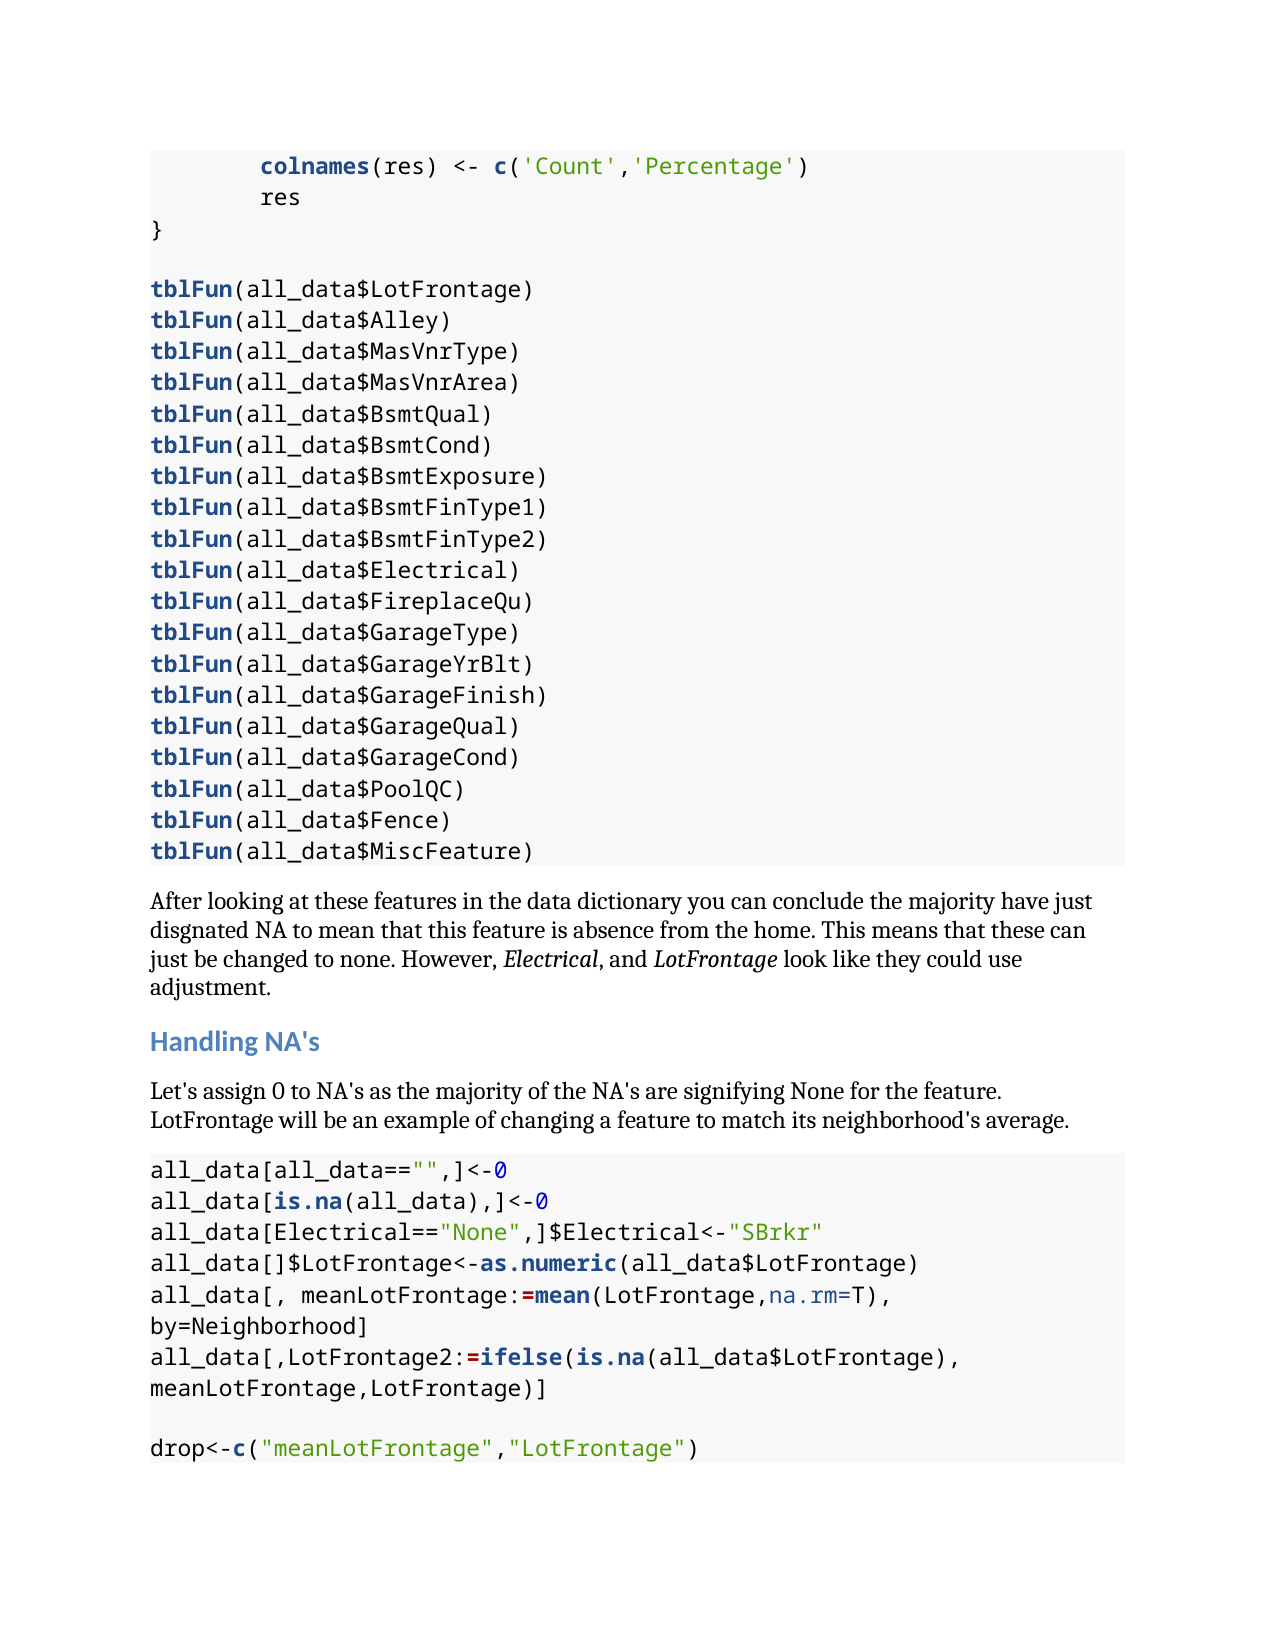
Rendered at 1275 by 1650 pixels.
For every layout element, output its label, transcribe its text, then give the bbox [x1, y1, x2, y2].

text Let's assign 0 to NA's as the majority of the NA's are signifying None for the feature. LotFrontage will be an example of changing a feature to match its neighborhood's average. [150, 1077, 1125, 1135]
text After looking at these features in the data dictionary you can conclude the majority have just disgnated NA to mean that this feature is absence from the home. This means that these can just be changed to none. However, Electrical, and LotFrontage look like they could use adjustment. [150, 887, 1125, 1002]
subtitle Handling NA's [150, 1023, 1125, 1058]
